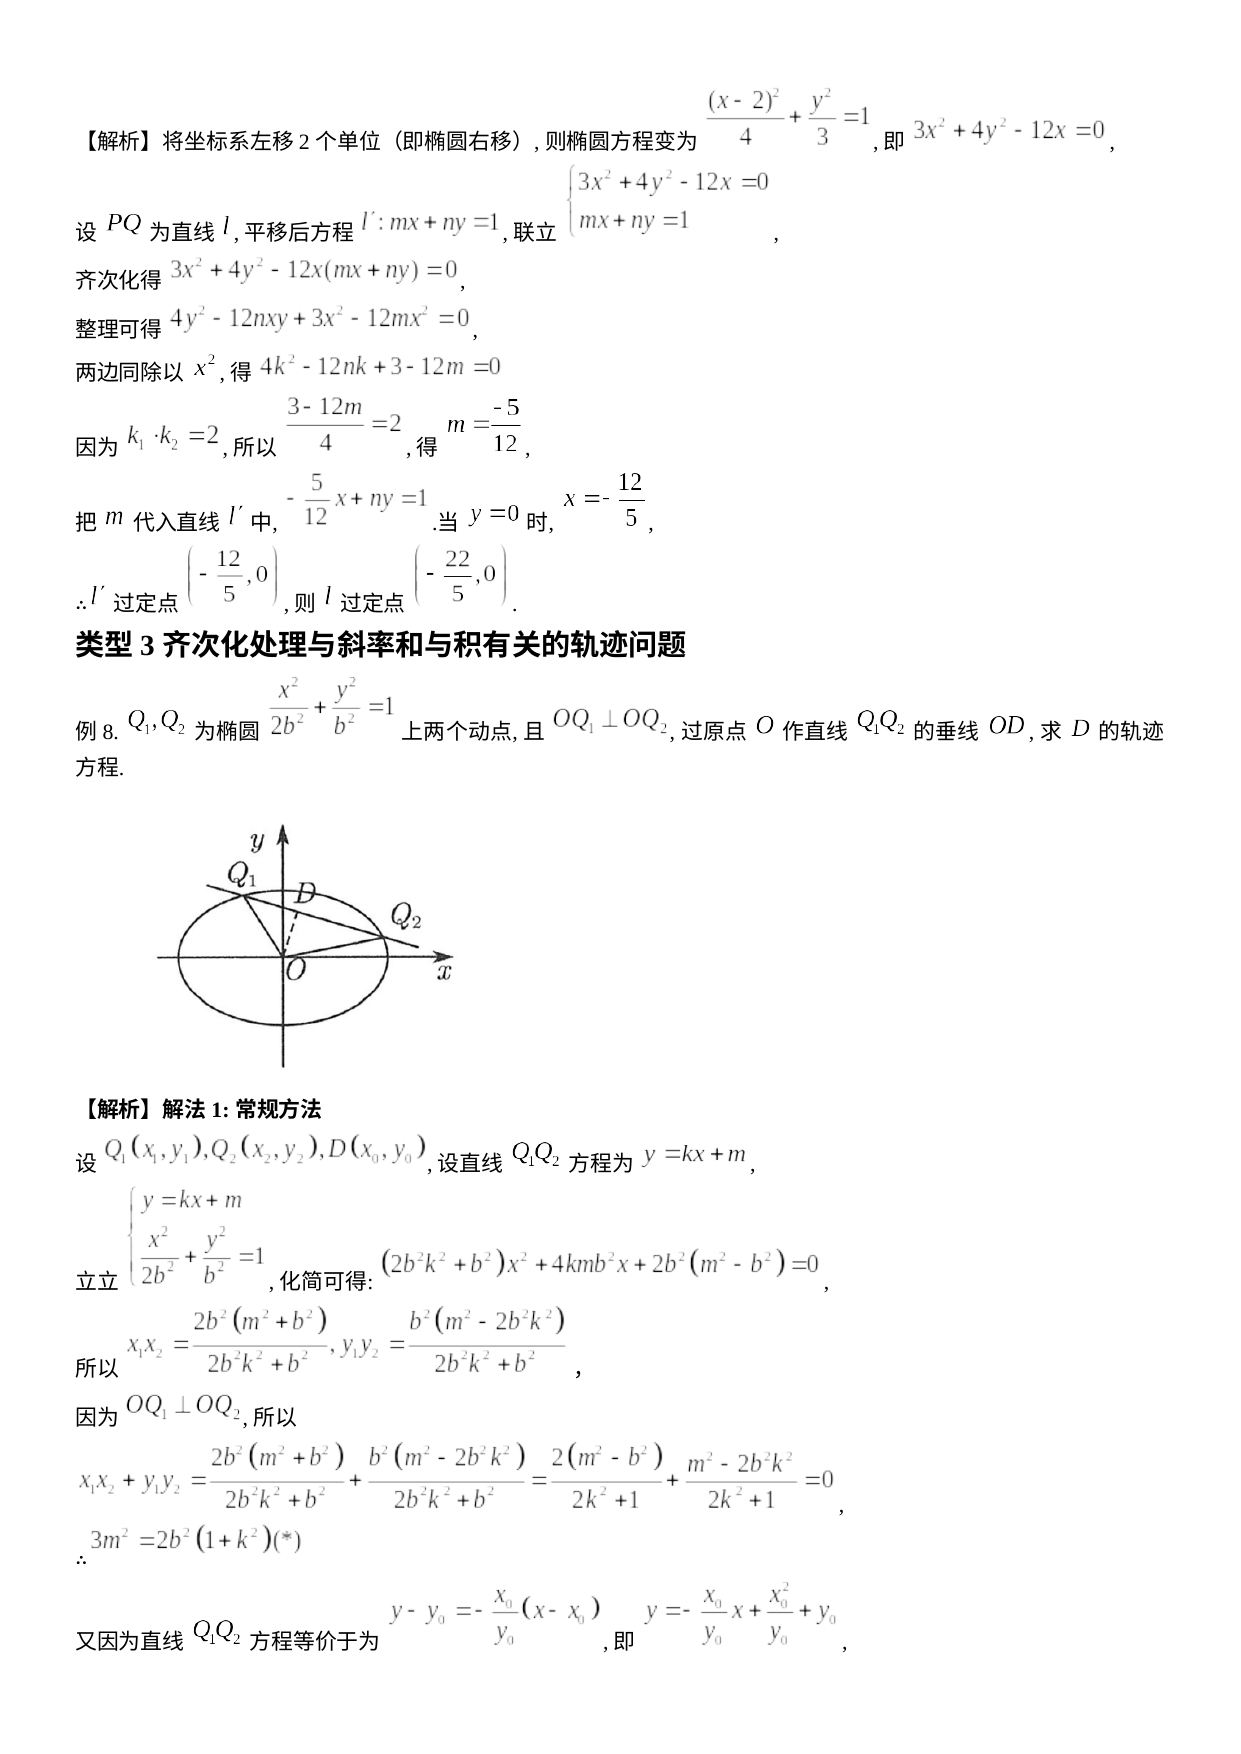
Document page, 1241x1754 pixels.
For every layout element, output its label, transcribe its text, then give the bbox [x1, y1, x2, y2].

text 整理可得 , [75, 300, 1165, 343]
text 又因为直线 方程等价于为 , 即 , [75, 1574, 1165, 1656]
text 齐次化得 , [75, 251, 1165, 295]
text 所以 ， [75, 1301, 1165, 1383]
text 因为 , 所以 [75, 1388, 1165, 1432]
text 【解析】解法 1: 常规方法 [75, 1092, 1165, 1124]
picture [75, 786, 480, 1089]
text ∴ 过定点 , 则 过定点 . [75, 541, 1165, 617]
text 立立 , 化简可得: , [75, 1182, 1165, 1296]
text ∴ [75, 1521, 1165, 1571]
text 【解析】将坐标系左移 2 个单位（即椭圆右移）, 则椭圆方程变为 , 即 , [75, 81, 1165, 156]
text 设 为直线 , 平移后方程 , 联立 , [75, 160, 1165, 247]
text 因为 , 所以 , 得 , [75, 392, 1165, 462]
text 设 , 设直线 方程为 , [75, 1129, 1165, 1177]
text 把 代入直线 中, .当 时, , [75, 466, 1165, 536]
subtitle 类型 3 齐次化处理与斜率和与积有关的轨迹问题 [75, 622, 1165, 664]
text 例 8. 为椭圆 上两个动点, 且 , 过原点 作直线 的垂线 , 求 的轨迹方程. [75, 671, 1165, 782]
text 两边同除以 , 得 [75, 348, 1165, 387]
text , [75, 1436, 1165, 1517]
